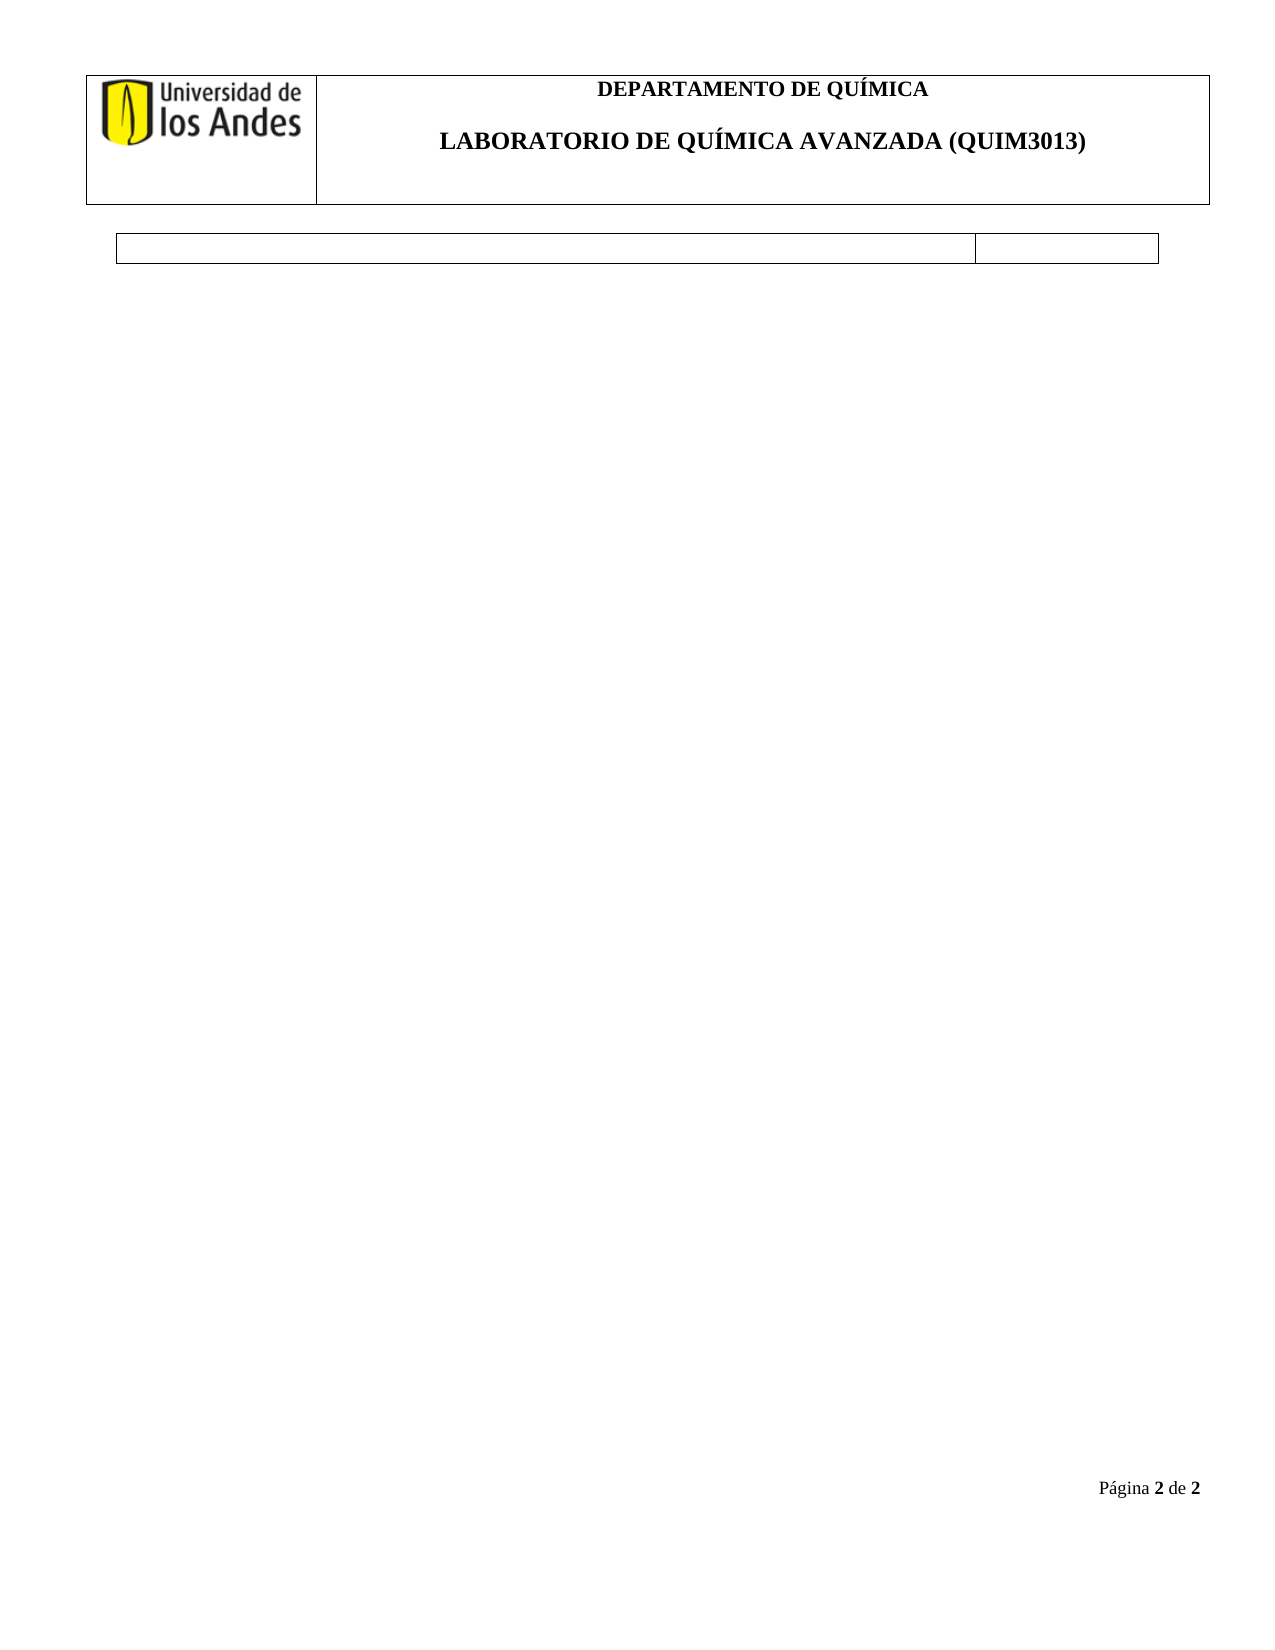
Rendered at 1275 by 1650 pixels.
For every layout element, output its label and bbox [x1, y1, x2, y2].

table_cell [976, 234, 1158, 263]
picture [96, 76, 306, 147]
table_cell [117, 234, 975, 263]
